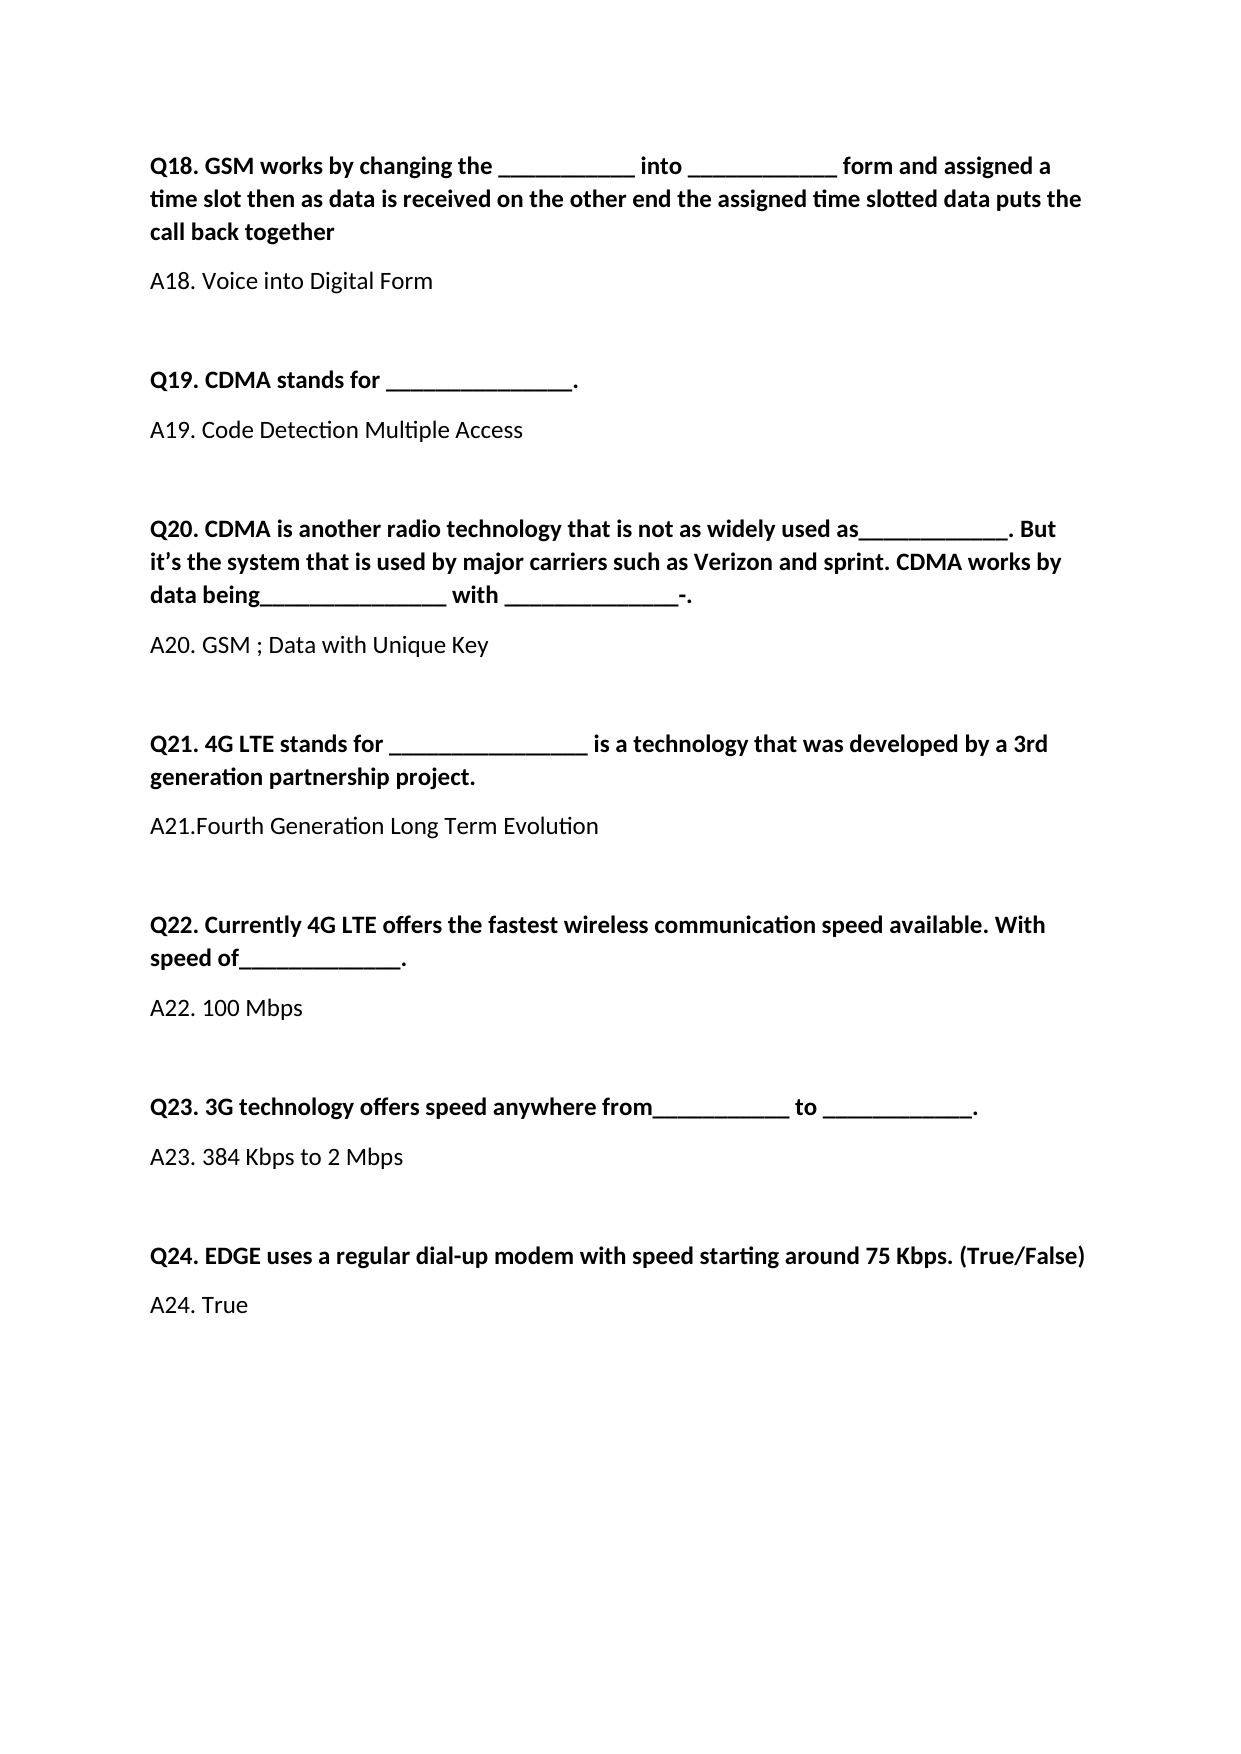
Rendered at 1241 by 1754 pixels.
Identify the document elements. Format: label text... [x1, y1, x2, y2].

text A21.Fourth Generation Long Term Evolution [150, 810, 1090, 841]
text Q18. GSM works by changing the ___________ into ____________ form and assigned a time slot then as data is received on the other end the assigned time slotted data puts the call back together [150, 150, 1090, 246]
text A18. Voice into Digital Form [150, 265, 1090, 296]
text A22. 100 Mbps [150, 992, 1090, 1023]
text A23. 384 Kbps to 2 Mbps [150, 1141, 1090, 1171]
text A20. GSM ; Data with Unique Key [150, 629, 1090, 659]
text A19. Code Detection Multiple Access [150, 414, 1090, 445]
text Q22. Currently 4G LTE offers the fastest wireless communication speed available. With speed of_____________. [150, 909, 1090, 973]
text Q21. 4G LTE stands for ________________ is a technology that was developed by a 3rd generation partnership project. [150, 728, 1090, 791]
text Q19. CDMA stands for _______________. [150, 364, 1090, 395]
text Q20. CDMA is another radio technology that is not as widely used as____________. But it’s the system that is used by major carriers such as Verizon and sprint. CDMA works by data being_______________ with ______________-. [150, 513, 1090, 610]
text A24. True [150, 1289, 1090, 1320]
text Q24. EDGE uses a regular dial-up modem with speed starting around 75 Kbps. (True/False) [150, 1240, 1090, 1271]
text Q23. 3G technology offers speed anywhere from___________ to ____________. [150, 1091, 1090, 1122]
